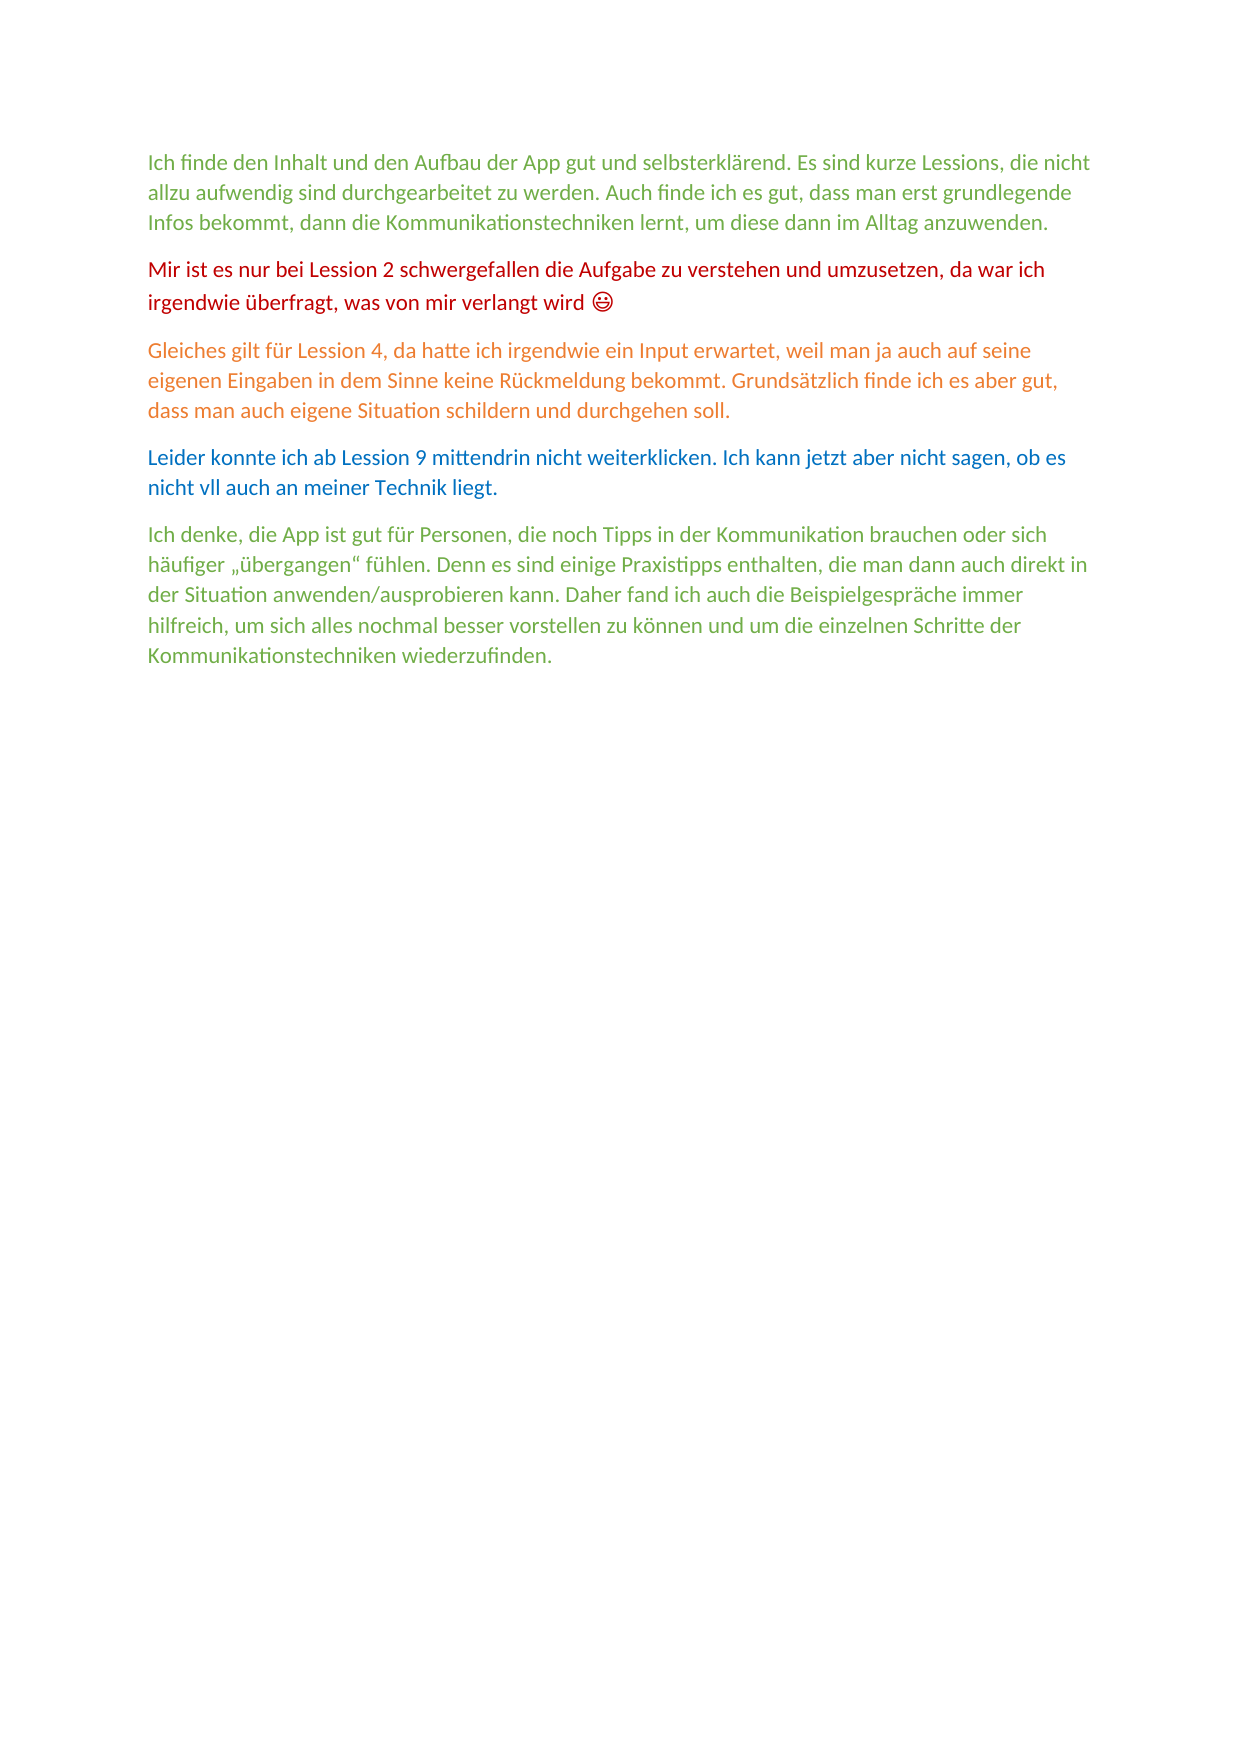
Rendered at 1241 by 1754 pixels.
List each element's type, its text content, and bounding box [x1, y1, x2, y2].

text Ich denke, die App ist gut für Personen, die noch Tipps in der Kommunikation brauchen oder sich häufiger „übergangen“ fühlen. Denn es sind einige Praxistipps enthalten, die man dann auch direkt in der Situation anwenden/ausprobieren kann. Daher fand ich auch die Beispielgespräche immer hilfreich, um sich alles nochmal besser vorstellen zu können und um die einzelnen Schritte der Kommunikationstechniken wiederzufinden. [148, 520, 1093, 669]
text Gleiches gilt für Lession 4, da hatte ich irgendwie ein Input erwartet, weil man ja auch auf seine eigenen Eingaben in dem Sinne keine Rückmeldung bekommt. Grundsätzlich finde ich es aber gut, dass man auch eigene Situation schildern und durchgehen soll. [148, 336, 1093, 424]
text Ich finde den Inhalt und den Aufbau der App gut und selbsterklärend. Es sind kurze Lessions, die nicht allzu aufwendig sind durchgearbeitet zu werden. Auch finde ich es gut, dass man erst grundlegende Infos bekommt, dann die Kommunikationstechniken lernt, um diese dann im Alltag anzuwenden. [148, 148, 1093, 236]
text Mir ist es nur bei Lession 2 schwergefallen die Aufgabe zu verstehen und umzusetzen, da war ich irgendwie überfragt, was von mir verlangt wird 😃 [148, 255, 1093, 317]
text Leider konnte ich ab Lession 9 mittendrin nicht weiterklicken. Ich kann jetzt aber nicht sagen, ob es nicht vll auch an meiner Technik liegt. [148, 443, 1093, 501]
